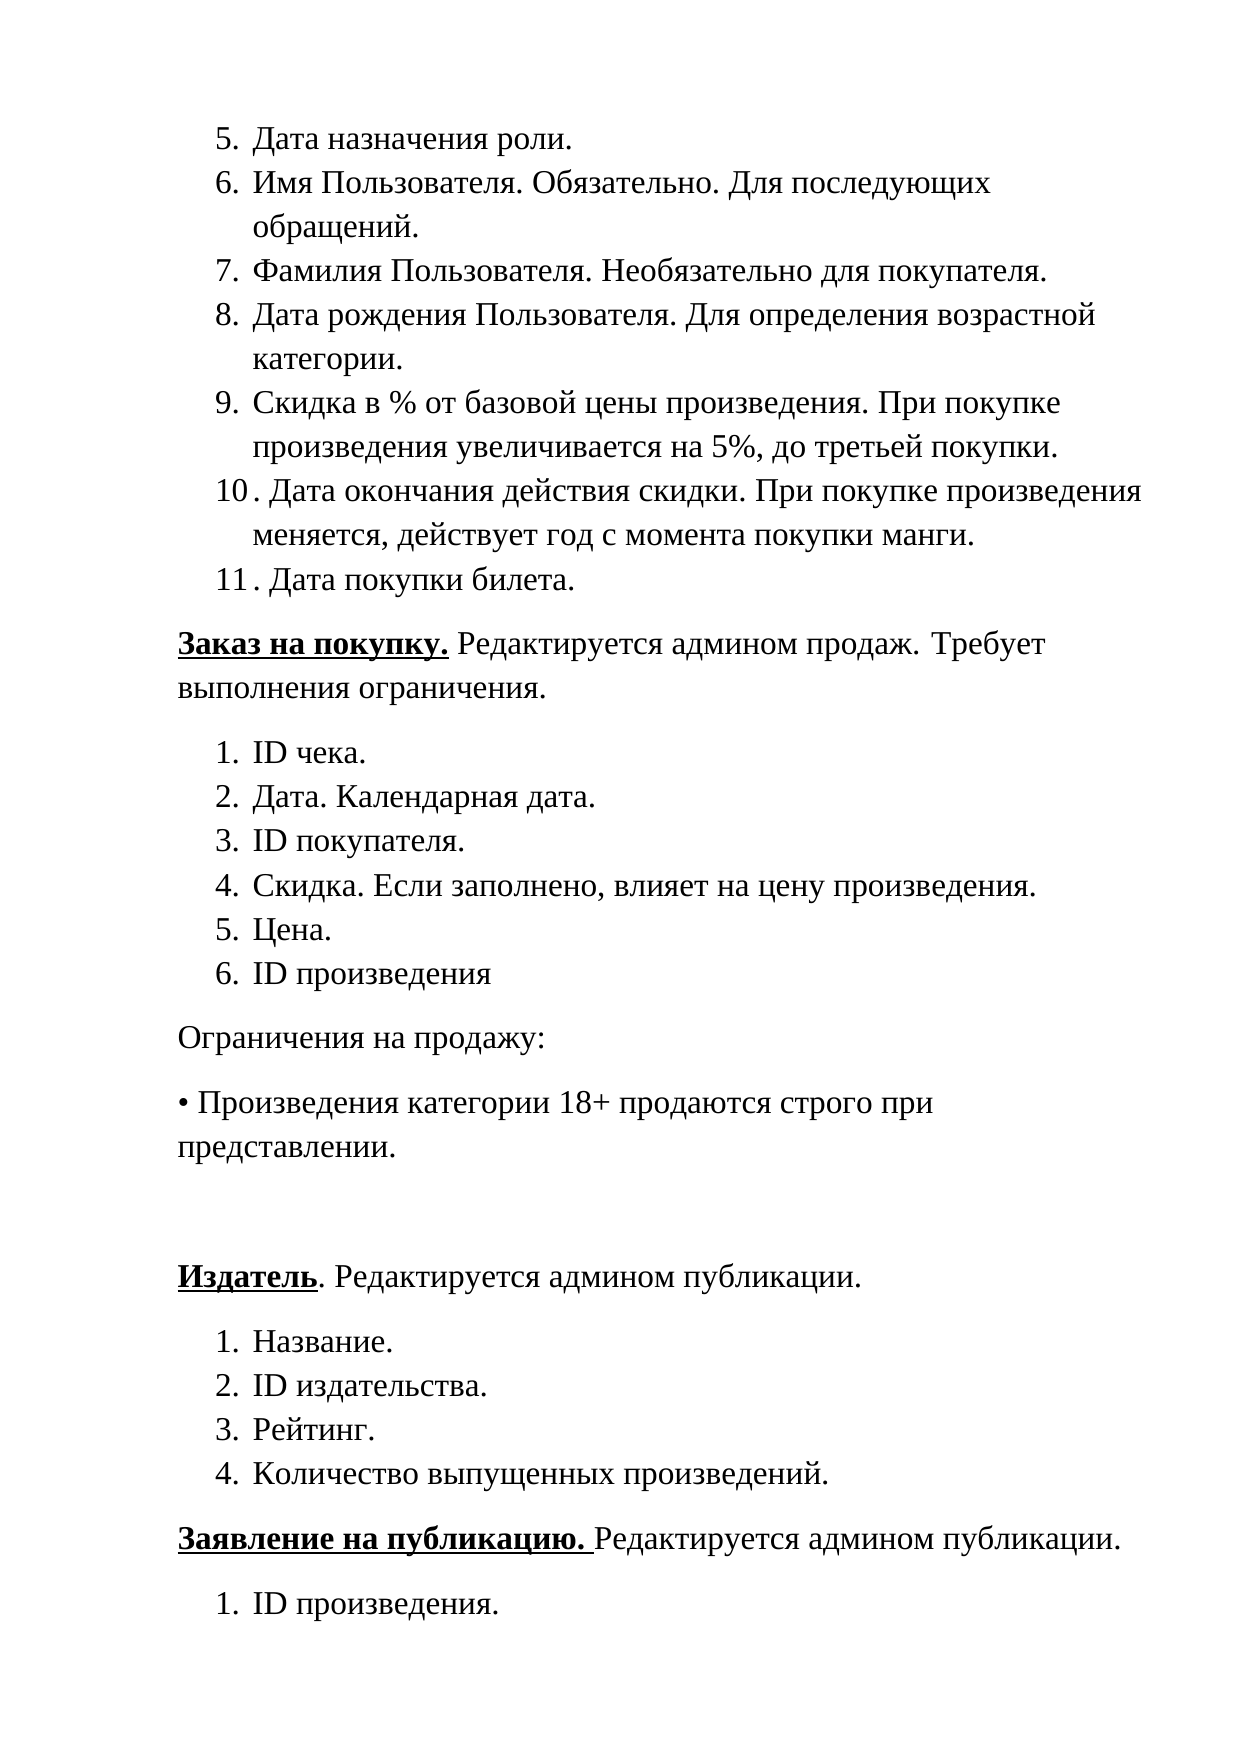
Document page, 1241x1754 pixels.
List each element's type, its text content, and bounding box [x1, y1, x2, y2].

list . Дата окончания действия скидки. При покупке произведения меняется, действует год с момента покупки манги. [215, 471, 1152, 553]
list ID произведения. [215, 1583, 1152, 1622]
list Количество выпущенных произведений. [215, 1454, 1152, 1492]
list Фамилия Пользователя. Необязательно для покупателя. [215, 250, 1152, 289]
list ID чека. [215, 733, 1152, 771]
list Имя Пользователя. Обязательно. Для последующих обращений. [215, 162, 1152, 244]
list Название. [215, 1321, 1152, 1360]
list ID покупателя. [215, 821, 1152, 859]
list Цена. [215, 909, 1152, 947]
list ID издательства. [215, 1366, 1152, 1404]
text Издатель. Редактируется админом публикации. [177, 1257, 1152, 1295]
text • Произведения категории 18+ продаются строго при представлении. [177, 1083, 1152, 1165]
list Рейтинг. [215, 1409, 1152, 1448]
list ID произведения [215, 953, 1152, 991]
list Скидка. Если заполнено, влияет на цену произведения. [215, 865, 1152, 903]
list Дата. Календарная дата. [215, 777, 1152, 815]
text Заявление на публикацию. Редактируется админом публикации. [177, 1518, 1152, 1557]
list Дата назначения роли. [215, 118, 1152, 156]
text Заказ на покупку. Редактируется админом продаж. Требует выполнения ограничения. [177, 624, 1152, 706]
list . Дата покупки билета. [215, 559, 1152, 597]
list Скидка в % от базовой цены произведения. При покупке произведения увеличивается на 5%, до третьей покупки. [215, 382, 1152, 465]
list Дата рождения Пользователя. Для определения возрастной категории. [215, 294, 1152, 377]
text Ограничения на продажу: [177, 1018, 1152, 1056]
